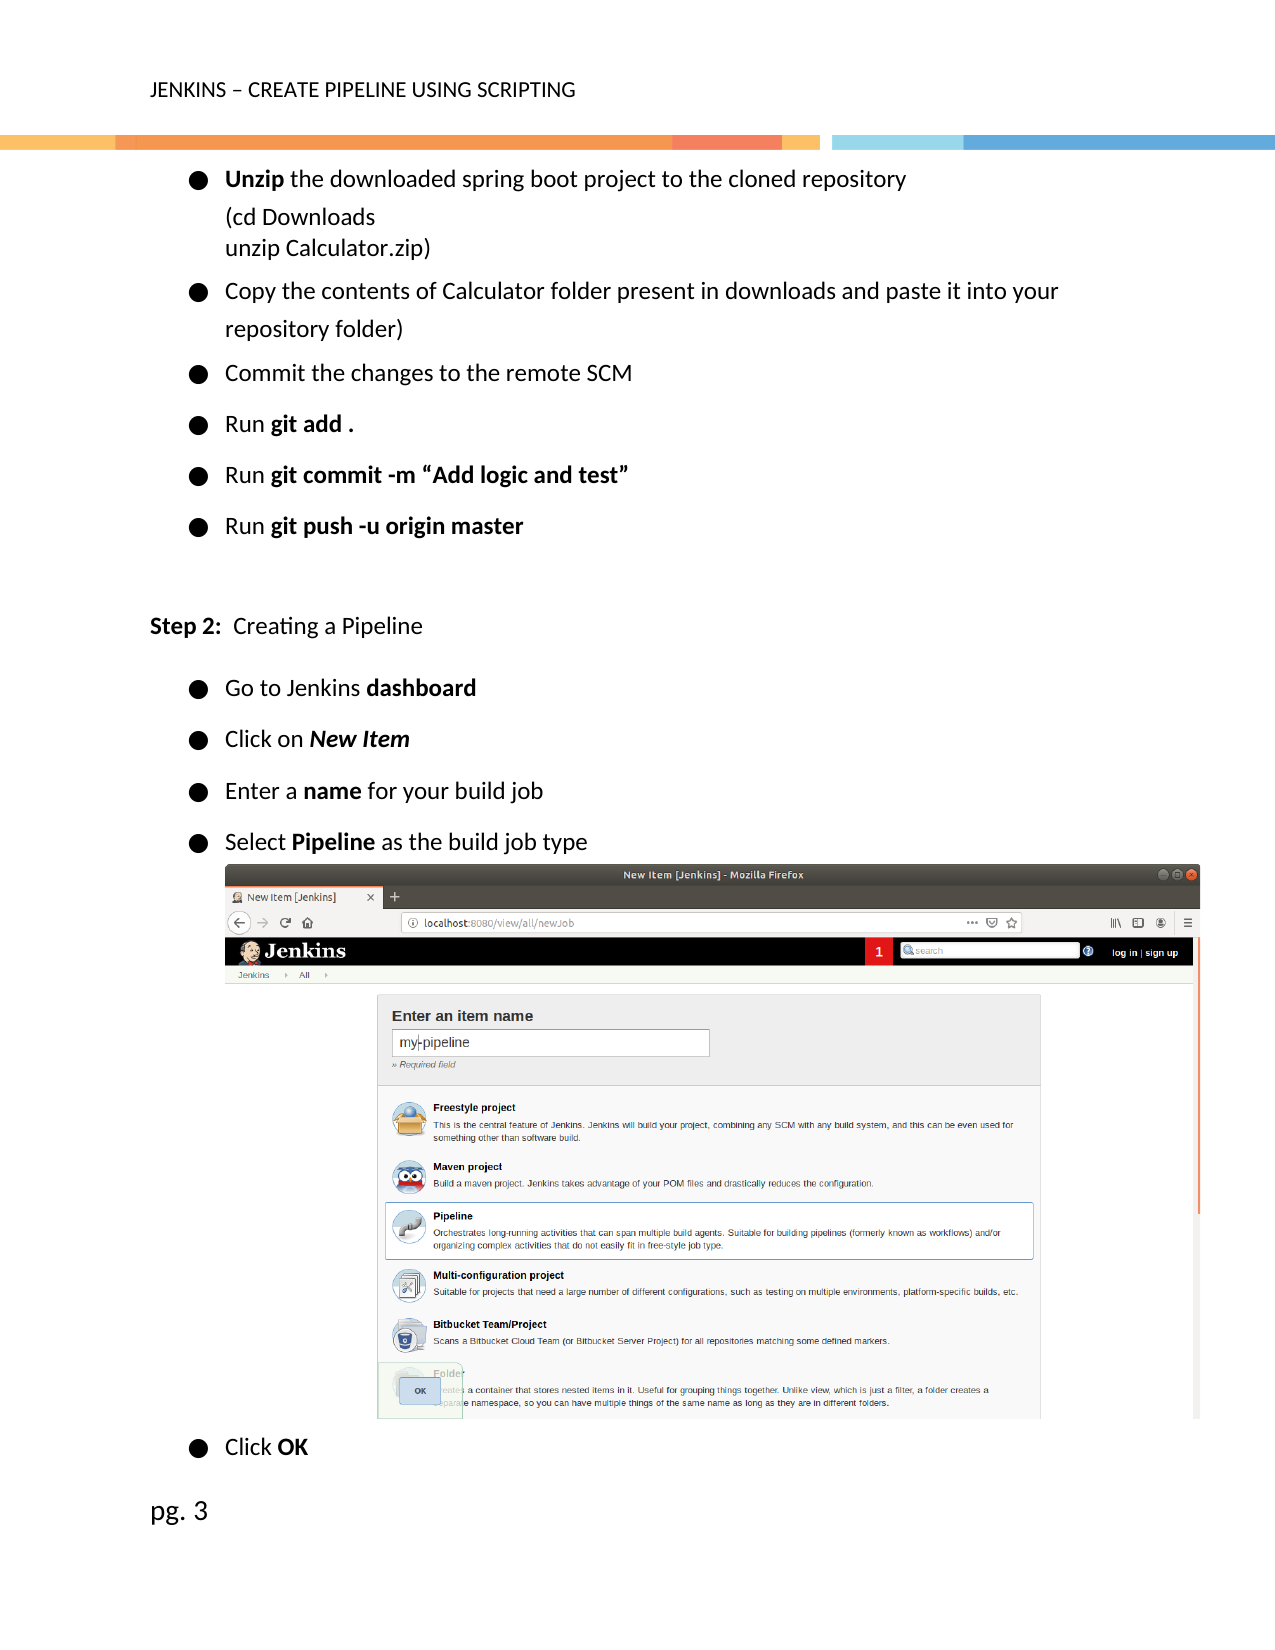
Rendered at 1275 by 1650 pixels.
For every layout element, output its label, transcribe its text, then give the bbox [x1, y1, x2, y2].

picture [225, 864, 1200, 1419]
list Run git commit -m “Add logic and test” [187, 447, 1125, 498]
text Step 2: Creating a Pipeline [150, 610, 1125, 641]
list Click on New Item [187, 711, 1125, 762]
list Commit the changes to the remote SCM [187, 344, 1125, 395]
list Go to Jenkins dashboard [187, 660, 1125, 711]
list Unzip the downloaded spring boot project to the cloned repository (cd Downloads unzip Calculator.zip) [187, 150, 1125, 262]
list Run git add . [187, 395, 1125, 447]
picture [0, 135, 1275, 150]
list Click OK [187, 1419, 1125, 1470]
list Run git push -u origin master [187, 498, 1125, 549]
list Copy the contents of Calculator folder present in downloads and paste it into your repository folder) [187, 262, 1125, 344]
list Select Pipeline as the build job type [187, 813, 1125, 865]
list Enter a name for your build job [187, 762, 1125, 813]
